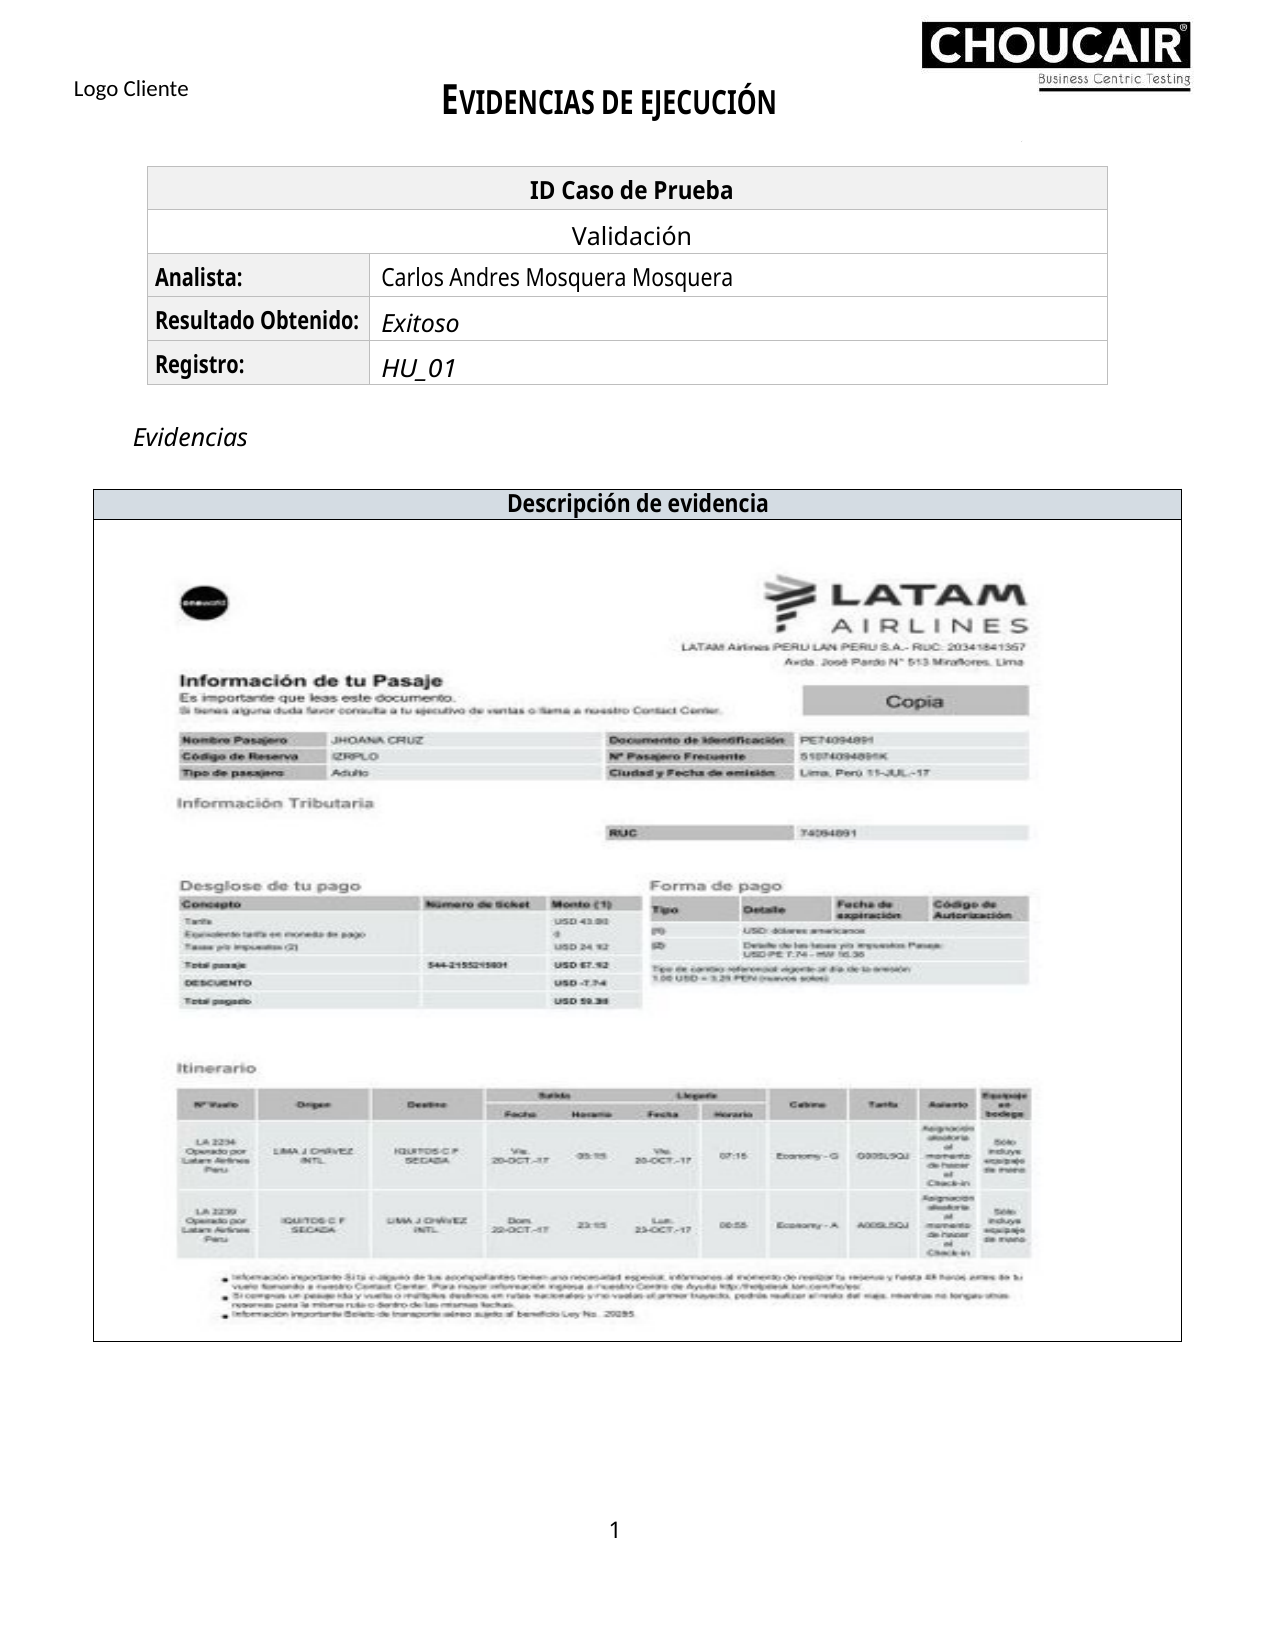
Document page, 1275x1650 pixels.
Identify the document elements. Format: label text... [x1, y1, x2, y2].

table_cell [94, 520, 1181, 1341]
table_header ID Caso de Prueba [148, 167, 1107, 209]
table_cell Exitoso [370, 297, 1107, 340]
table_header Descripción de evidencia [94, 490, 1181, 519]
table_cell HU_01 [370, 341, 1107, 384]
text Evidencias [133, 420, 1194, 454]
picture [921, 15, 1194, 95]
table_cell Carlos Andres Mosquera Mosquera [370, 254, 1107, 296]
table_cell Validación [148, 210, 1107, 253]
table_cell Resultado Obtenido: [148, 297, 369, 340]
table_cell Analista: [148, 254, 369, 296]
picture [105, 554, 1087, 1341]
table_cell Registro: [148, 341, 369, 384]
